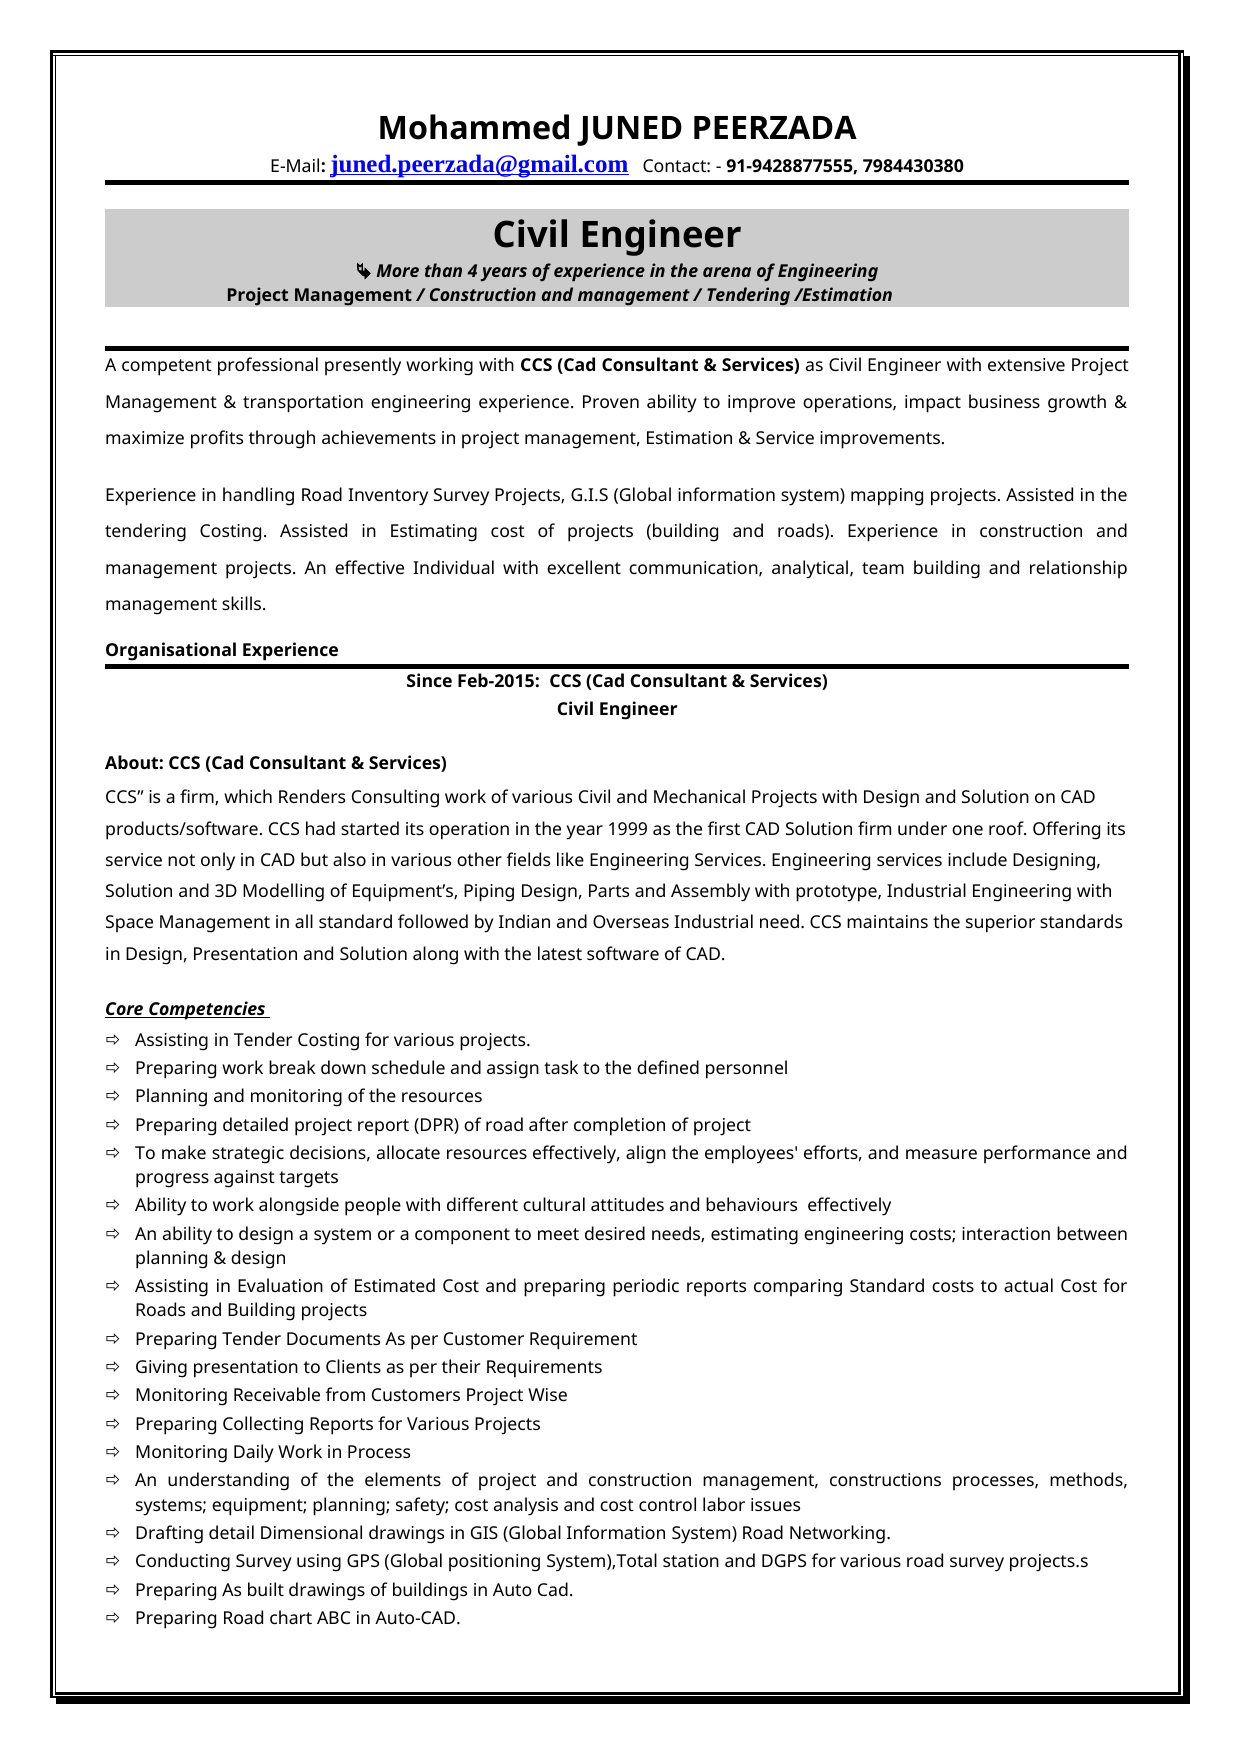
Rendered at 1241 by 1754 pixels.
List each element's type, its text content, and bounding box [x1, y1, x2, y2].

text Project Management / Construction and management / Tendering /Estimation [105, 282, 1129, 307]
list An ability to design a system or a component to meet desired needs, estimating engineering costs; interaction between planning & design [105, 1221, 1129, 1269]
list Preparing As built drawings of buildings in Auto Cad. [105, 1577, 1129, 1601]
text More than 4 years of experience in the arena of Engineering [105, 258, 1129, 282]
text Civil Engineer [105, 696, 1129, 720]
list Drafting detail Dimensional drawings in GIS (Global Information System) Road Networking. [105, 1520, 1129, 1544]
list Assisting in Evaluation of Estimated Cost and preparing periodic reports comparing Standard costs to actual Cost for Roads and Building projects [105, 1274, 1129, 1322]
list Preparing work break down schedule and assign task to the defined personnel [105, 1055, 1129, 1079]
list Monitoring Receivable from Customers Project Wise [105, 1383, 1129, 1407]
text Organisational Experience [105, 638, 1129, 664]
list Planning and monitoring of the resources [105, 1084, 1129, 1108]
list An understanding of the elements of project and construction management, constructions processes, methods, systems; equipment; planning; safety; cost analysis and cost control labor issues [105, 1468, 1129, 1516]
text A competent professional presently working with CCS (Cad Consultant & Services) as Civil Engineer with extensive Project Management & transportation engineering experience. Proven ability to improve operations, impact business growth & maximize profits through achievements in project management, Estimation & Service improvements. [105, 351, 1129, 449]
list Assisting in Tender Costing for various projects. [105, 1027, 1129, 1051]
list Ability to work alongside people with different cultural attitudes and behaviours effectively [105, 1193, 1129, 1217]
text Experience in handling Road Inventory Survey Projects, G.I.S (Global information system) mapping projects. Assisted in the tendering Costing. Assisted in Estimating cost of projects (building and roads). Experience in construction and management projects. An effective Individual with excellent communication, analytical, team building and relationship management skills. [105, 476, 1129, 616]
list Giving presentation to Clients as per their Requirements [105, 1354, 1129, 1379]
list Preparing Collecting Reports for Various Projects [105, 1411, 1129, 1435]
text About: CCS (Cad Consultant & Services) [105, 751, 1129, 775]
list Preparing Road chart ABC in Auto-CAD. [105, 1605, 1129, 1629]
text Core Competencies [105, 997, 1129, 1021]
list To make strategic decisions, allocate resources effectively, align the employees' efforts, and measure performance and progress against targets [105, 1140, 1129, 1189]
list Preparing detailed project report (DPR) of road after completion of project [105, 1112, 1129, 1136]
text Civil Engineer [105, 209, 1129, 258]
list Preparing Tender Documents As per Customer Requirement [105, 1326, 1129, 1350]
text E-Mail: juned.peerzada@gmail.com Contact: - 91-9428877555, 7984430380 [105, 149, 1129, 180]
text Since Feb-2015: CCS (Cad Consultant & Services) [105, 669, 1129, 693]
text Mohammed JUNED PEERZADA [105, 105, 1129, 149]
text CCS” is a firm, which Renders Consulting work of various Civil and Mechanical Projects with Design and Solution on CAD products/software. CCS had started its operation in the year 1999 as the first CAD Solution firm under one roof. Offering its service not only in CAD but also in various other fields like Engineering Services. Engineering services include Designing, Solution and 3D Modelling of Equipment’s, Piping Design, Parts and Assembly with prototype, Industrial Engineering with Space Management in all standard followed by Indian and Overseas Industrial need. CCS maintains the superior standards in Design, Presentation and Solution along with the latest software of CAD. [105, 778, 1129, 965]
list Conducting Survey using GPS (Global positioning System),Total station and DGPS for various road survey projects.s [105, 1549, 1129, 1573]
list Monitoring Daily Work in Process [105, 1439, 1129, 1464]
